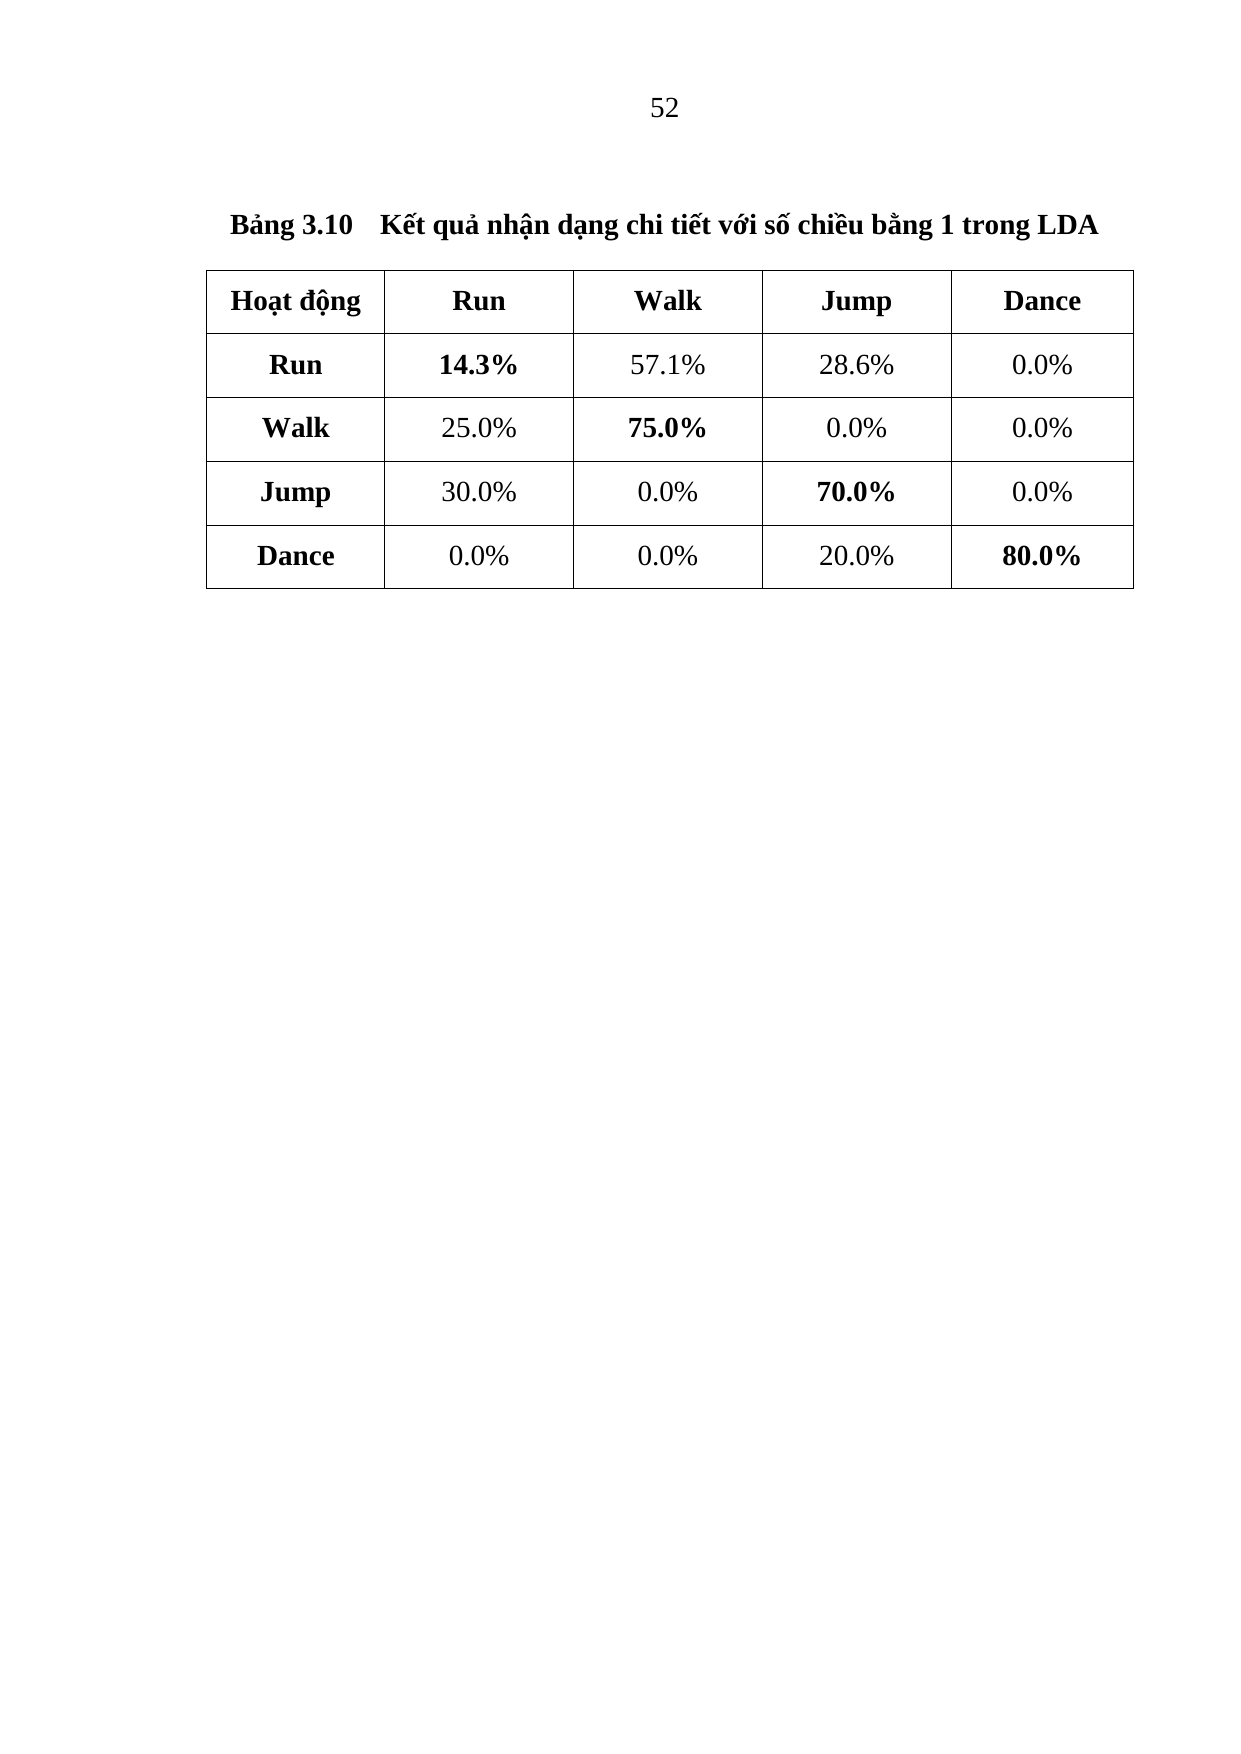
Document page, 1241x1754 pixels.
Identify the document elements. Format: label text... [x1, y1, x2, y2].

table_cell 0.0% [952, 334, 1133, 397]
table_cell 20.0% [763, 526, 951, 588]
table_header Hoạt động [207, 271, 384, 333]
table_cell 80.0% [952, 526, 1133, 588]
table_cell 0.0% [574, 526, 762, 588]
table_header Run [385, 271, 573, 333]
table_cell Walk [207, 398, 384, 461]
table_header Dance [952, 271, 1133, 333]
table_cell 75.0% [574, 398, 762, 461]
table_cell 0.0% [952, 398, 1133, 461]
table_header Walk [574, 271, 762, 333]
table_cell Run [207, 334, 384, 397]
table_cell Jump [207, 462, 384, 524]
table_cell 0.0% [763, 398, 951, 461]
table_cell 57.1% [574, 334, 762, 397]
table_cell 0.0% [574, 462, 762, 524]
table_cell 28.6% [763, 334, 951, 397]
table_cell 30.0% [385, 462, 573, 524]
table_header Jump [763, 271, 951, 333]
table_cell 0.0% [385, 526, 573, 588]
table_cell 70.0% [763, 462, 951, 524]
table_cell 14.3% [385, 334, 573, 397]
text Kết quả nhận dạng chi tiết với số chiều bằng 1 trong LDA [207, 207, 1122, 240]
table_cell 0.0% [952, 462, 1133, 524]
table_cell Dance [207, 526, 384, 588]
table_cell 25.0% [385, 398, 573, 461]
